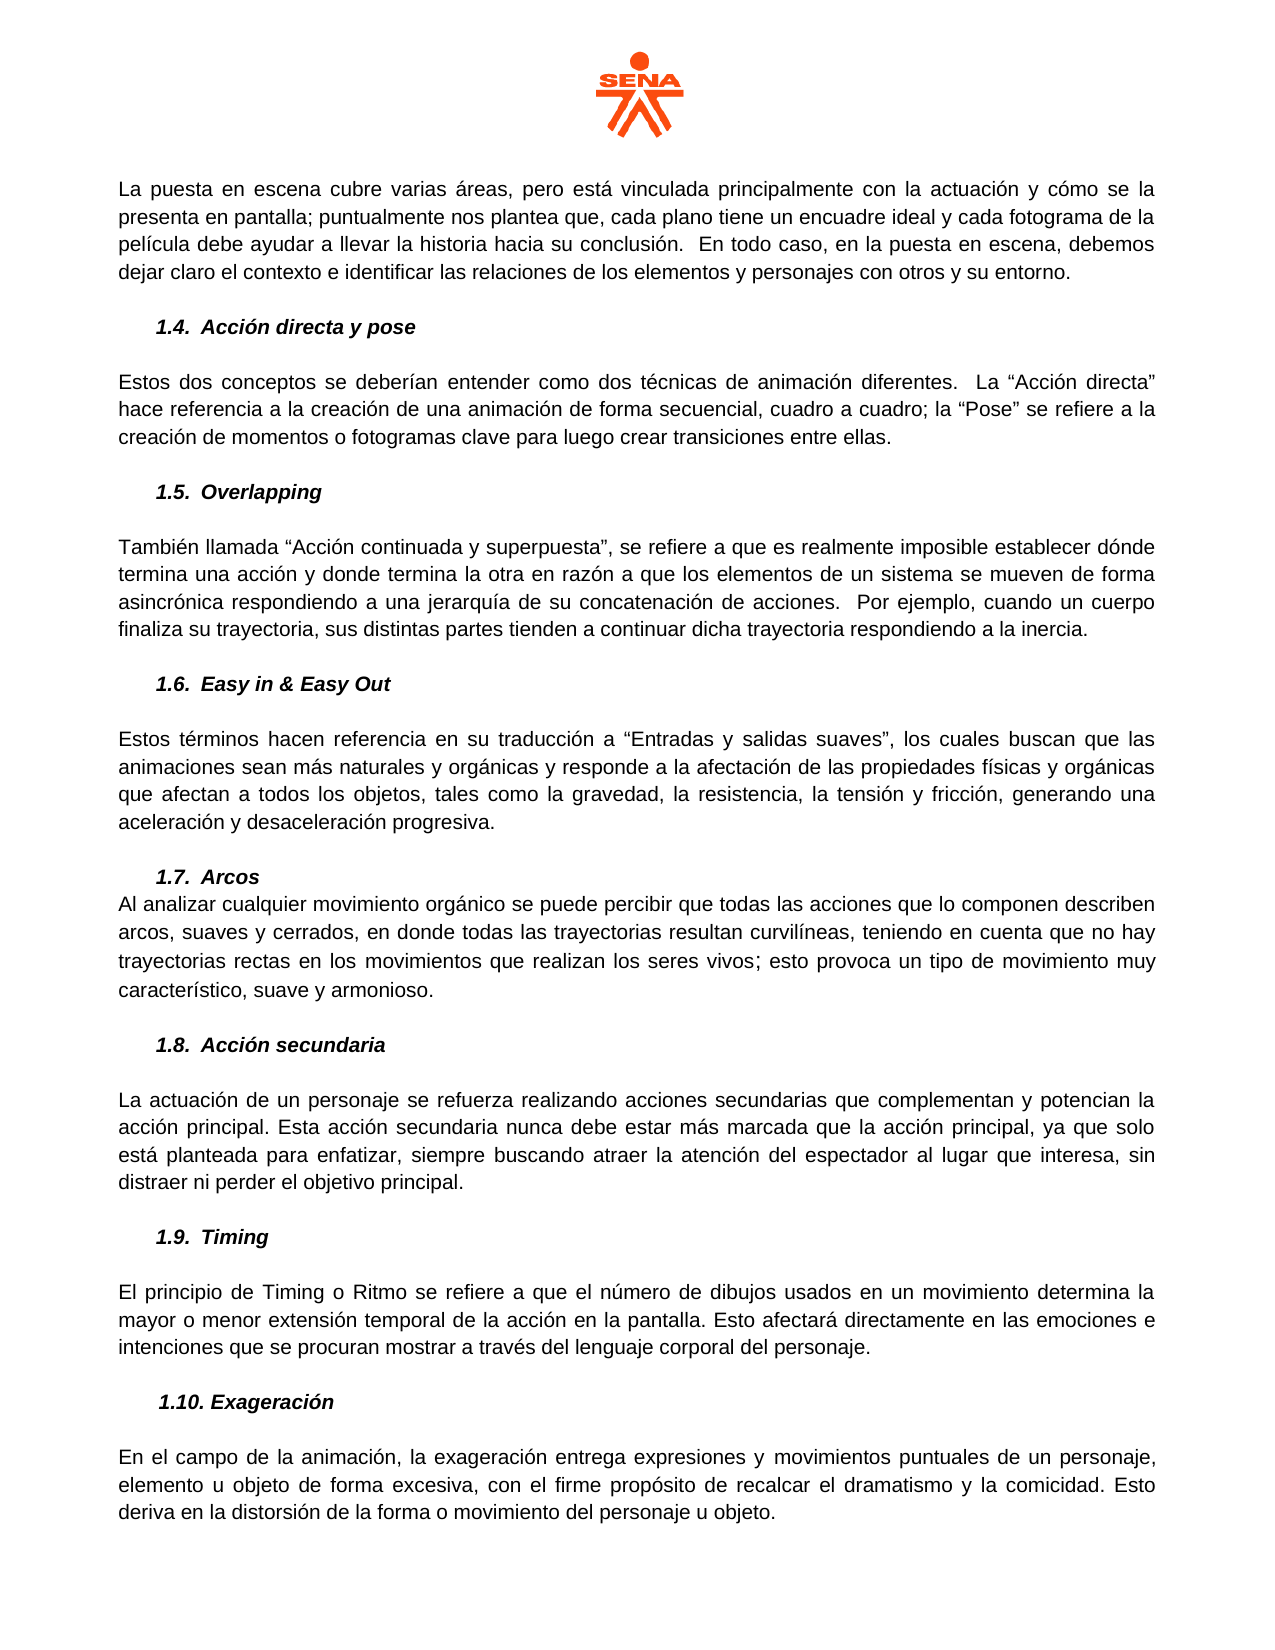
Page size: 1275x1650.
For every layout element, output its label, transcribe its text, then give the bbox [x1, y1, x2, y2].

text La actuación de un personaje se refuerza realizando acciones secundarias que complementan y potencian la acción principal. Esta acción secundaria nunca debe estar más marcada que la acción principal, ya que solo está planteada para enfatizar, siempre buscando atraer la atención del espectador al lugar que interesa, sin distraer ni perder el objetivo principal. [118, 1087, 1157, 1194]
text El principio de Timing o Ritmo se refiere a que el número de dibujos usados en un movimiento determina la mayor o menor extensión temporal de la acción en la pantalla. Esto afectará directamente en las emociones e intenciones que se procuran mostrar a través del lenguaje corporal del personaje. [118, 1280, 1157, 1359]
text Estos dos conceptos se deberían entender como dos técnicas de animación diferentes. La “Acción directa” hace referencia a la creación de una animación de forma secuencial, cuadro a cuadro; la “Pose” se refiere a la creación de momentos o fotogramas clave para luego crear transiciones entre ellas. [118, 370, 1157, 449]
list Arcos [156, 865, 1157, 889]
text La puesta en escena cubre varias áreas, pero está vinculada principalmente con la actuación y cómo se la presenta en pantalla; puntualmente nos plantea que, cada plano tiene un encuadre ideal y cada fotograma de la película debe ayudar a llevar la historia hacia su conclusión. En todo caso, en la puesta en escena, debemos dejar claro el contexto e identificar las relaciones de los elementos y personajes con otros y su entorno. [118, 177, 1157, 284]
list Overlapping [156, 480, 1157, 504]
text Al analizar cualquier movimiento orgánico se puede percibir que todas las acciones que lo componen describen arcos, suaves y cerrados, en donde todas las trayectorias resultan curvilíneas, teniendo en cuenta que no hay trayectorias rectas en los movimientos que realizan los seres vivos; esto provoca un tipo de movimiento muy característico, suave y armonioso. [118, 892, 1157, 1001]
text 1.10. Exageración [118, 1390, 1157, 1414]
list Acción directa y pose [156, 315, 1157, 339]
list Easy in & Easy Out [156, 672, 1157, 696]
list Timing [156, 1225, 1157, 1249]
list Acción secundaria [156, 1032, 1157, 1056]
text Estos términos hacen referencia en su traducción a “Entradas y salidas suaves”, los cuales buscan que las animaciones sean más naturales y orgánicas y responde a la afectación de las propiedades físicas y orgánicas que afectan a todos los objetos, tales como la gravedad, la resistencia, la tensión y fricción, generando una aceleración y desaceleración progresiva. [118, 727, 1157, 834]
text También llamada “Acción continuada y superpuesta”, se refiere a que es realmente imposible establecer dónde termina una acción y donde termina la otra en razón a que los elementos de un sistema se mueven de forma asincrónica respondiendo a una jerarquía de su concatenación de acciones. Por ejemplo, cuando un cuerpo finaliza su trayectoria, sus distintas partes tienden a continuar dicha trayectoria respondiendo a la inercia. [118, 535, 1157, 641]
picture [585, 48, 690, 142]
text En el campo de la animación, la exageración entrega expresiones y movimientos puntuales de un personaje, elemento u objeto de forma excesiva, con el firme propósito de recalcar el dramatismo y la comicidad. Esto deriva en la distorsión de la forma o movimiento del personaje u objeto. [118, 1445, 1157, 1524]
